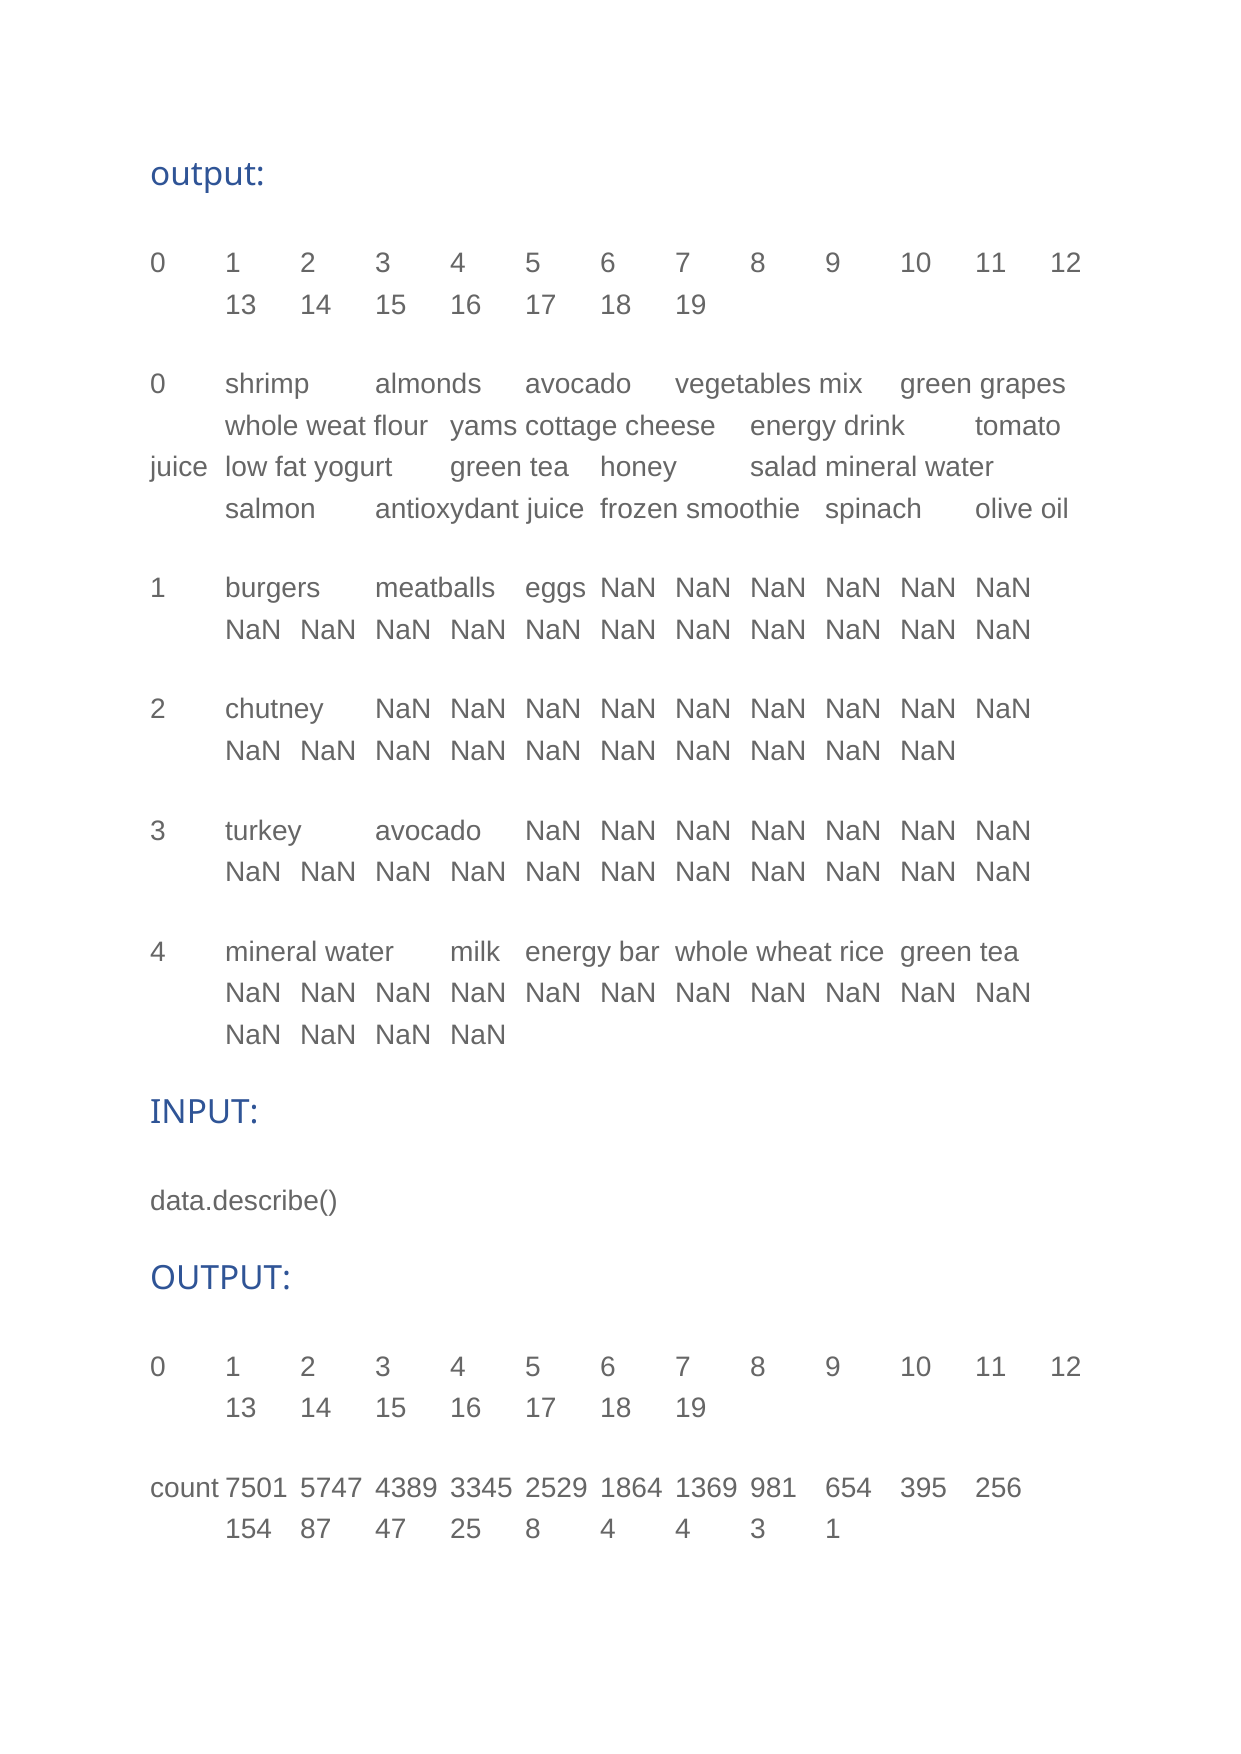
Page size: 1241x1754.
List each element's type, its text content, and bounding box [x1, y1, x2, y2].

text 3 turkey avocado NaN NaN NaN NaN NaN NaN NaN NaN NaN NaN NaN NaN NaN NaN NaN NaN NaN NaN [150, 804, 1090, 888]
text 0 shrimp almonds avocado vegetables mix green grapes whole weat flour yams cottage cheese energy drink tomato juice low fat yogurt green tea honey salad mineral water salmon antioxydant juice frozen smoothie spinach olive oil [150, 357, 1090, 524]
text 0 1 2 3 4 5 6 7 8 9 10 11 12 13 14 15 16 17 18 19 [150, 236, 1090, 320]
text 1 burgers meatballs eggs NaN NaN NaN NaN NaN NaN NaN NaN NaN NaN NaN NaN NaN NaN NaN NaN NaN [150, 562, 1090, 646]
subtitle output: [150, 150, 1090, 195]
text 4 mineral water milk energy bar whole wheat rice green tea NaN NaN NaN NaN NaN NaN NaN NaN NaN NaN NaN NaN NaN NaN NaN [150, 925, 1090, 1051]
subtitle INPUT: [150, 1088, 1090, 1133]
text count 7501 5747 4389 3345 2529 1864 1369 981 654 395 256 154 87 47 25 8 4 4 3 1 [150, 1461, 1090, 1545]
subtitle OUTPUT: [150, 1254, 1090, 1299]
text 0 1 2 3 4 5 6 7 8 9 10 11 12 13 14 15 16 17 18 19 [150, 1340, 1090, 1424]
text data.describe() [150, 1174, 1090, 1216]
text 2 chutney NaN NaN NaN NaN NaN NaN NaN NaN NaN NaN NaN NaN NaN NaN NaN NaN NaN NaN NaN [150, 683, 1090, 767]
